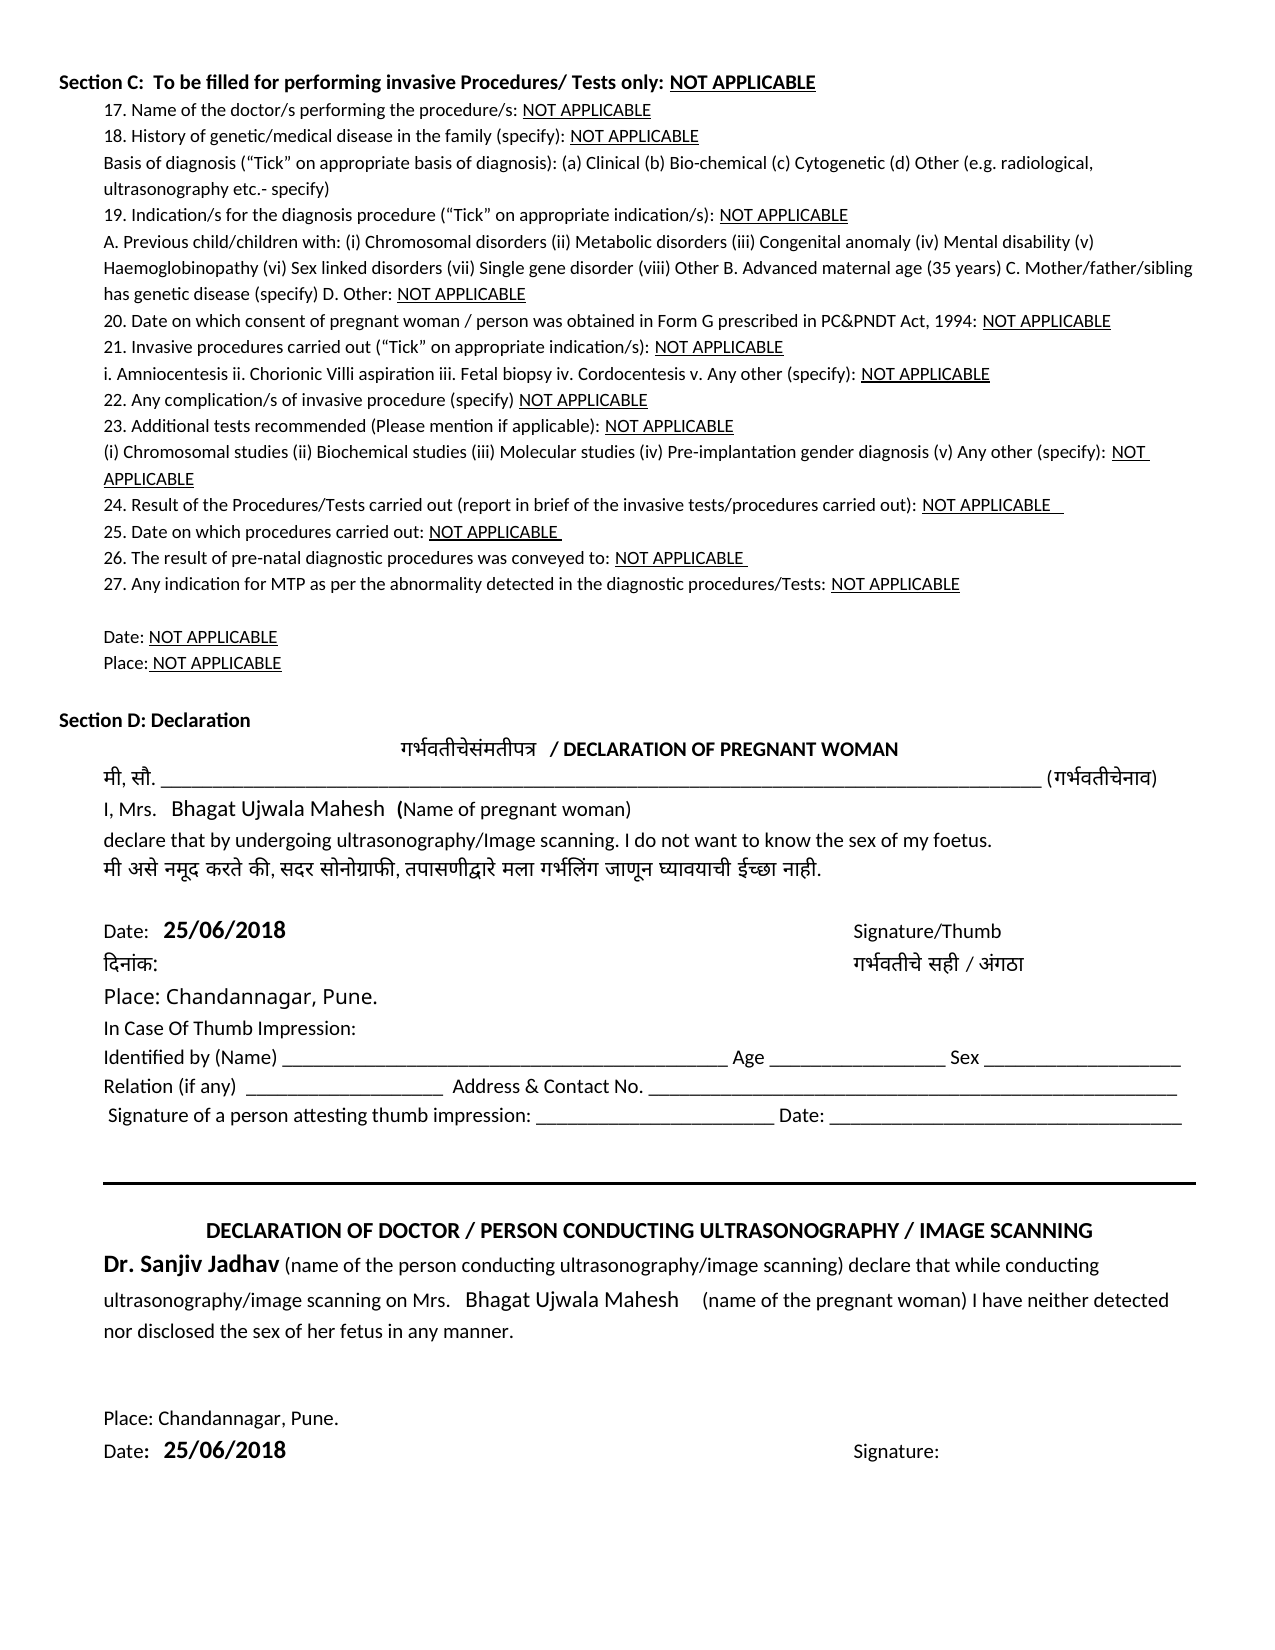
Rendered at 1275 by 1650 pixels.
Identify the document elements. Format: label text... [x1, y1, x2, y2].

text Section C: To be filled for performing invasive Procedures/ Tests only: NOT APPLICABLE [0, 69, 1275, 94]
text 22. Any complication/s of invasive procedure (specify) NOT APPLICABLE [103, 388, 1196, 411]
text 25. Date on which procedures carried out: NOT APPLICABLE [103, 520, 1196, 543]
text Date: Signature: [103, 1434, 1196, 1464]
text DECLARATION OF DOCTOR / PERSON CONDUCTING ULTRASONOGRAPHY / IMAGE SCANNING [103, 1216, 1196, 1244]
text 19. Indication/s for the diagnosis procedure (“Tick” on appropriate indication/s): NOT APPLICABLE [103, 203, 1196, 226]
text Place: NOT APPLICABLE [103, 652, 1196, 674]
text declare that by undergoing ultrasonography/Image scanning. I do not want to know the sex of my foetus. [103, 827, 1196, 852]
text Date: Signature/Thumb [103, 914, 1196, 945]
text Relation (if any) ___________________ Address & Contact No. ___________________________________________________ [103, 1073, 1196, 1098]
text 26. The result of pre-natal diagnostic procedures was conveyed to: NOT APPLICABLE [103, 546, 1196, 569]
text In Case Of Thumb Impression: [103, 1015, 1196, 1040]
text Section D: Declaration [59, 707, 1196, 732]
text 24. Result of the Procedures/Tests carried out (report in brief of the invasive tests/procedures carried out): NOT APPLICABLE [103, 493, 1196, 516]
text A. Previous child/children with: (i) Chromosomal disorders (ii) Metabolic disorders (iii) Congenital anomaly (iv) Mental disability (v) Haemoglobinopathy (vi) Sex linked disorders (vii) Single gene disorder (viii) Other B. Advanced maternal age (35 years) C. Mother/father/sibling has genetic disease (specify) D. Other: NOT APPLICABLE [103, 230, 1196, 306]
text I, Mrs. (Name of pregnant woman) [103, 794, 1196, 823]
text मी, सौ. _____________________________________________________________________________________ (गर्भवतीचेनाव) [103, 765, 1196, 791]
text गर्भवतीचेसंमतीपत्र / DECLARATION OF PREGNANT WOMAN [103, 736, 1196, 762]
text Basis of diagnosis (“Tick” on appropriate basis of diagnosis): (a) Clinical (b) Bio-chemical (c) Cytogenetic (d) Other (e.g. radiological, ultrasonography etc.- specify) [103, 151, 1196, 200]
text 23. Additional tests recommended (Please mention if applicable): NOT APPLICABLE [103, 414, 1196, 437]
text Place: Chandannagar, Pune. [103, 982, 1196, 1011]
text 21. Invasive procedures carried out (“Tick” on appropriate indication/s): NOT APPLICABLE [103, 335, 1196, 358]
text मी असे नमूद करते की, सदर सोनोग्राफी, तपासणीद्वारे मला गर्भलिंग जाणून घ्यावयाची ईच्छा नाही. [103, 856, 1196, 882]
text 18. History of genetic/medical disease in the family (specify): NOT APPLICABLE [103, 124, 1196, 147]
text 17. Name of the doctor/s performing the procedure/s: NOT APPLICABLE [103, 98, 1196, 121]
text Dr. Sanjiv Jadhav (name of the person conducting ultrasonography/image scanning) declare that while conducting ultrasonography/image scanning on Mrs. (name of the pregnant woman) I have neither detected nor disclosed the sex of her fetus in any manner. [103, 1248, 1196, 1343]
text Identified by (Name) ___________________________________________ Age _________________ Sex ___________________ [103, 1044, 1196, 1069]
text Place: Chandannagar, Pune. [103, 1405, 1196, 1430]
text (i) Chromosomal studies (ii) Biochemical studies (iii) Molecular studies (iv) Pre-implantation gender diagnosis (v) Any other (specify): NOT APPLICABLE [103, 441, 1196, 490]
text 20. Date on which consent of pregnant woman / person was obtained in Form G prescribed in PC&PNDT Act, 1994: NOT APPLICABLE [103, 309, 1196, 332]
text Signature of a person attesting thumb impression: _______________________ Date: __________________________________ [103, 1102, 1196, 1182]
text दिनांक: गर्भवतीचे सही / अंगठा [103, 949, 1196, 978]
text i. Amniocentesis ii. Chorionic Villi aspiration iii. Fetal biopsy iv. Cordocentesis v. Any other (specify): NOT APPLICABLE [103, 362, 1196, 384]
text 27. Any indication for MTP as per the abnormality detected in the diagnostic procedures/Tests: NOT APPLICABLE [103, 572, 1196, 595]
text Date: NOT APPLICABLE [103, 625, 1196, 648]
